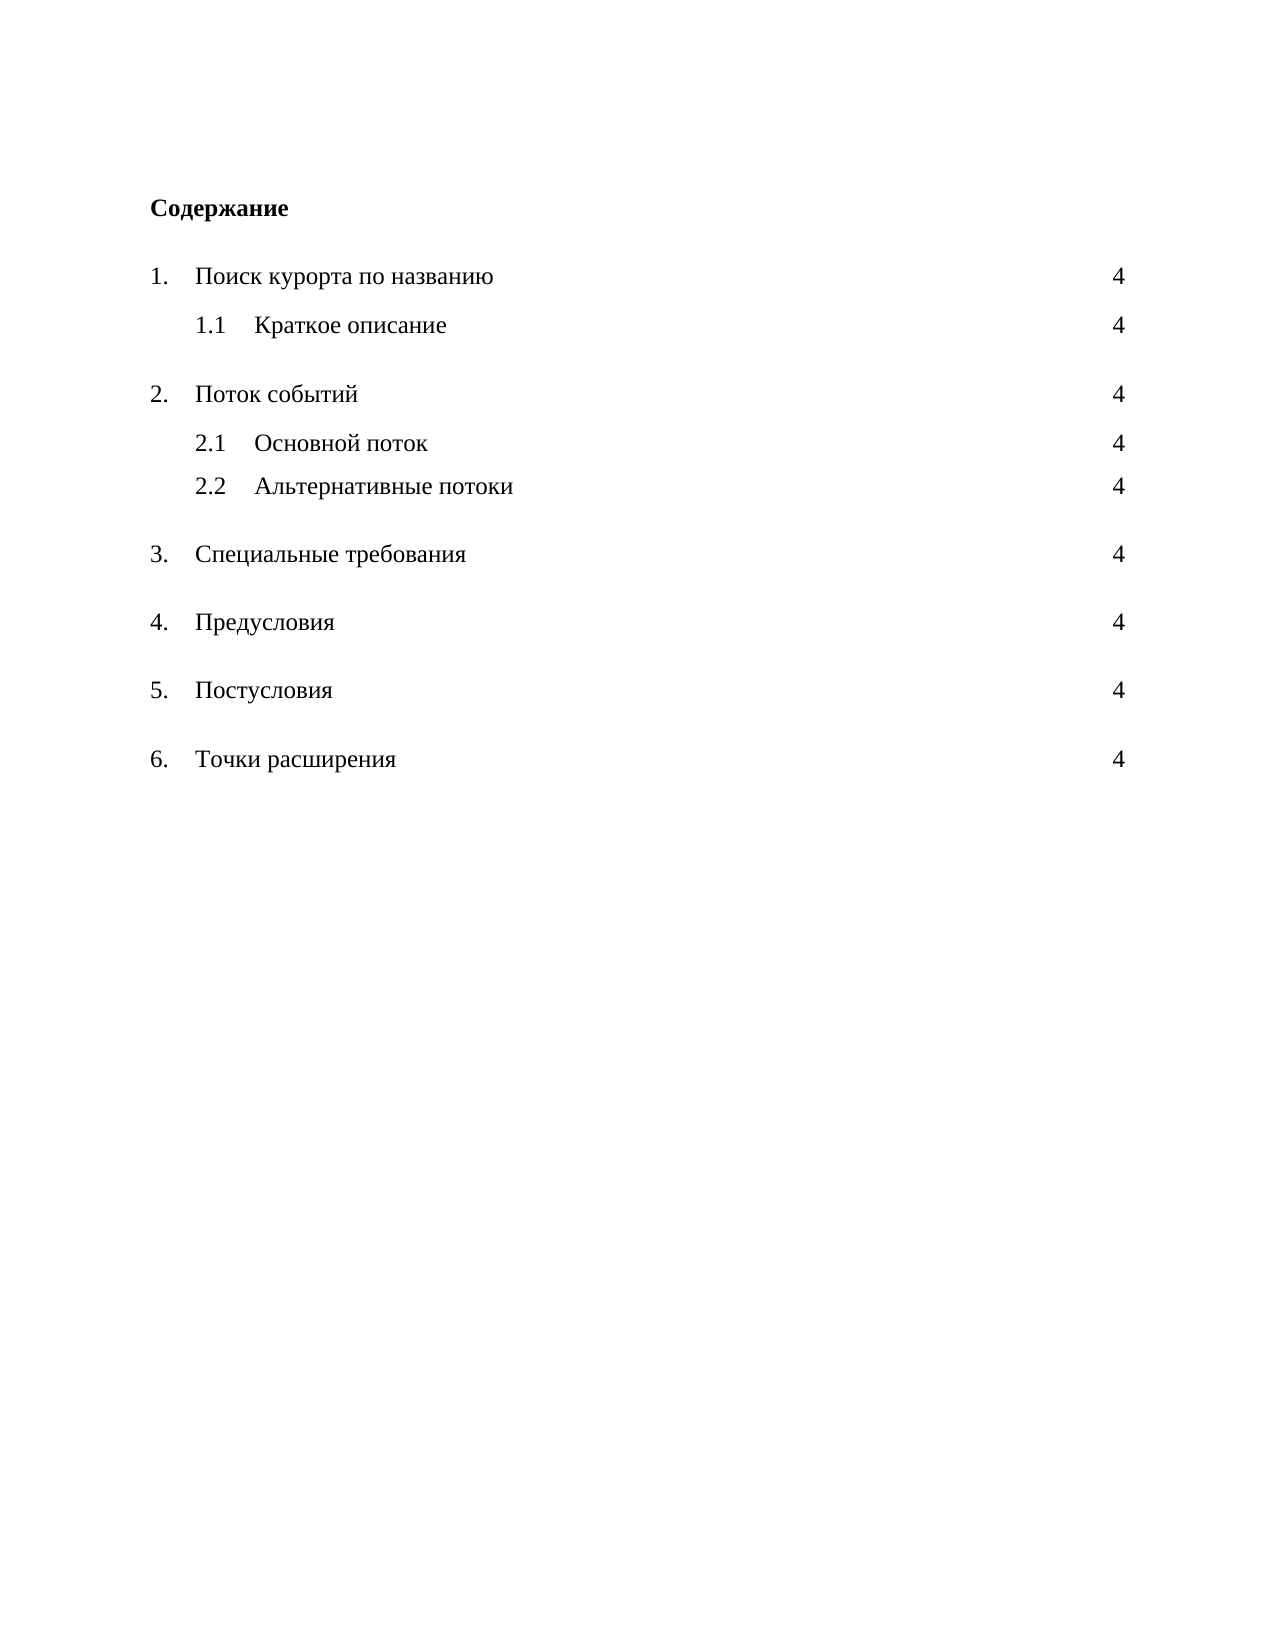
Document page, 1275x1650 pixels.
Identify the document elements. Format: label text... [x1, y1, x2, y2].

title Содержание [150, 193, 1125, 222]
text 2. Поток событий 4 [150, 379, 1050, 407]
text 5. Постусловия 4 [150, 676, 1050, 704]
text 3. Специальные требования 4 [150, 539, 1050, 568]
text 2.2 Альтернативные потоки 4 [195, 471, 1050, 500]
text 4. Предусловия 4 [150, 607, 1050, 636]
text 6. Точки расширения 4 [150, 744, 1050, 772]
text 1. Поиск курорта по названию 4 [150, 261, 1050, 290]
text 2.1 Основной поток 4 [195, 428, 1050, 457]
text 1.1 Краткое описание 4 [195, 311, 1050, 339]
